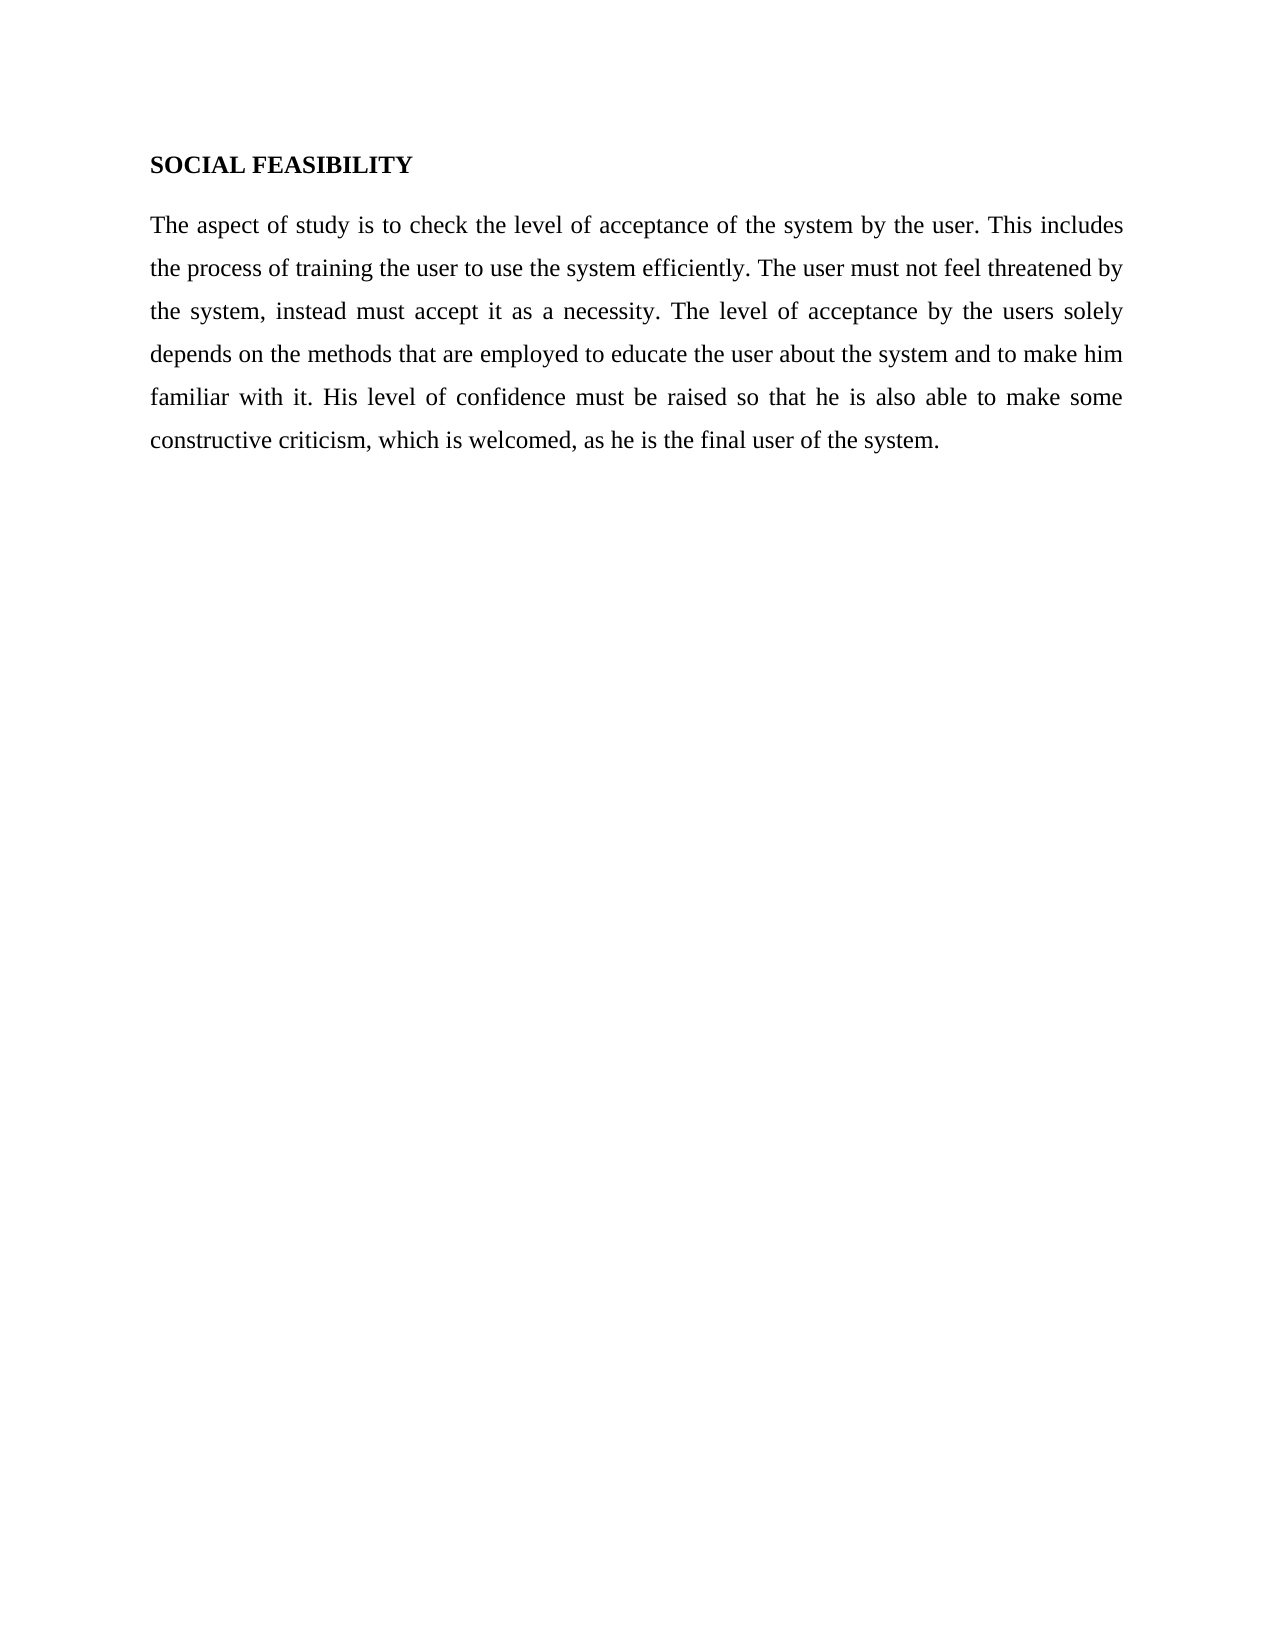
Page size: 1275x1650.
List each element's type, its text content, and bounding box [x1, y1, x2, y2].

text The aspect of study is to check the level of acceptance of the system by the user. This includes the process of training the user to use the system efficiently. The user must not feel threatened by the system, instead must accept it as a necessity. The level of acceptance by the users solely depends on the methods that are employed to educate the user about the system and to make him familiar with it. His level of confidence must be raised so that he is also able to make some constructive criticism, which is welcomed, as he is the final user of the system. [150, 210, 1125, 454]
text SOCIAL FEASIBILITY [150, 150, 1125, 179]
